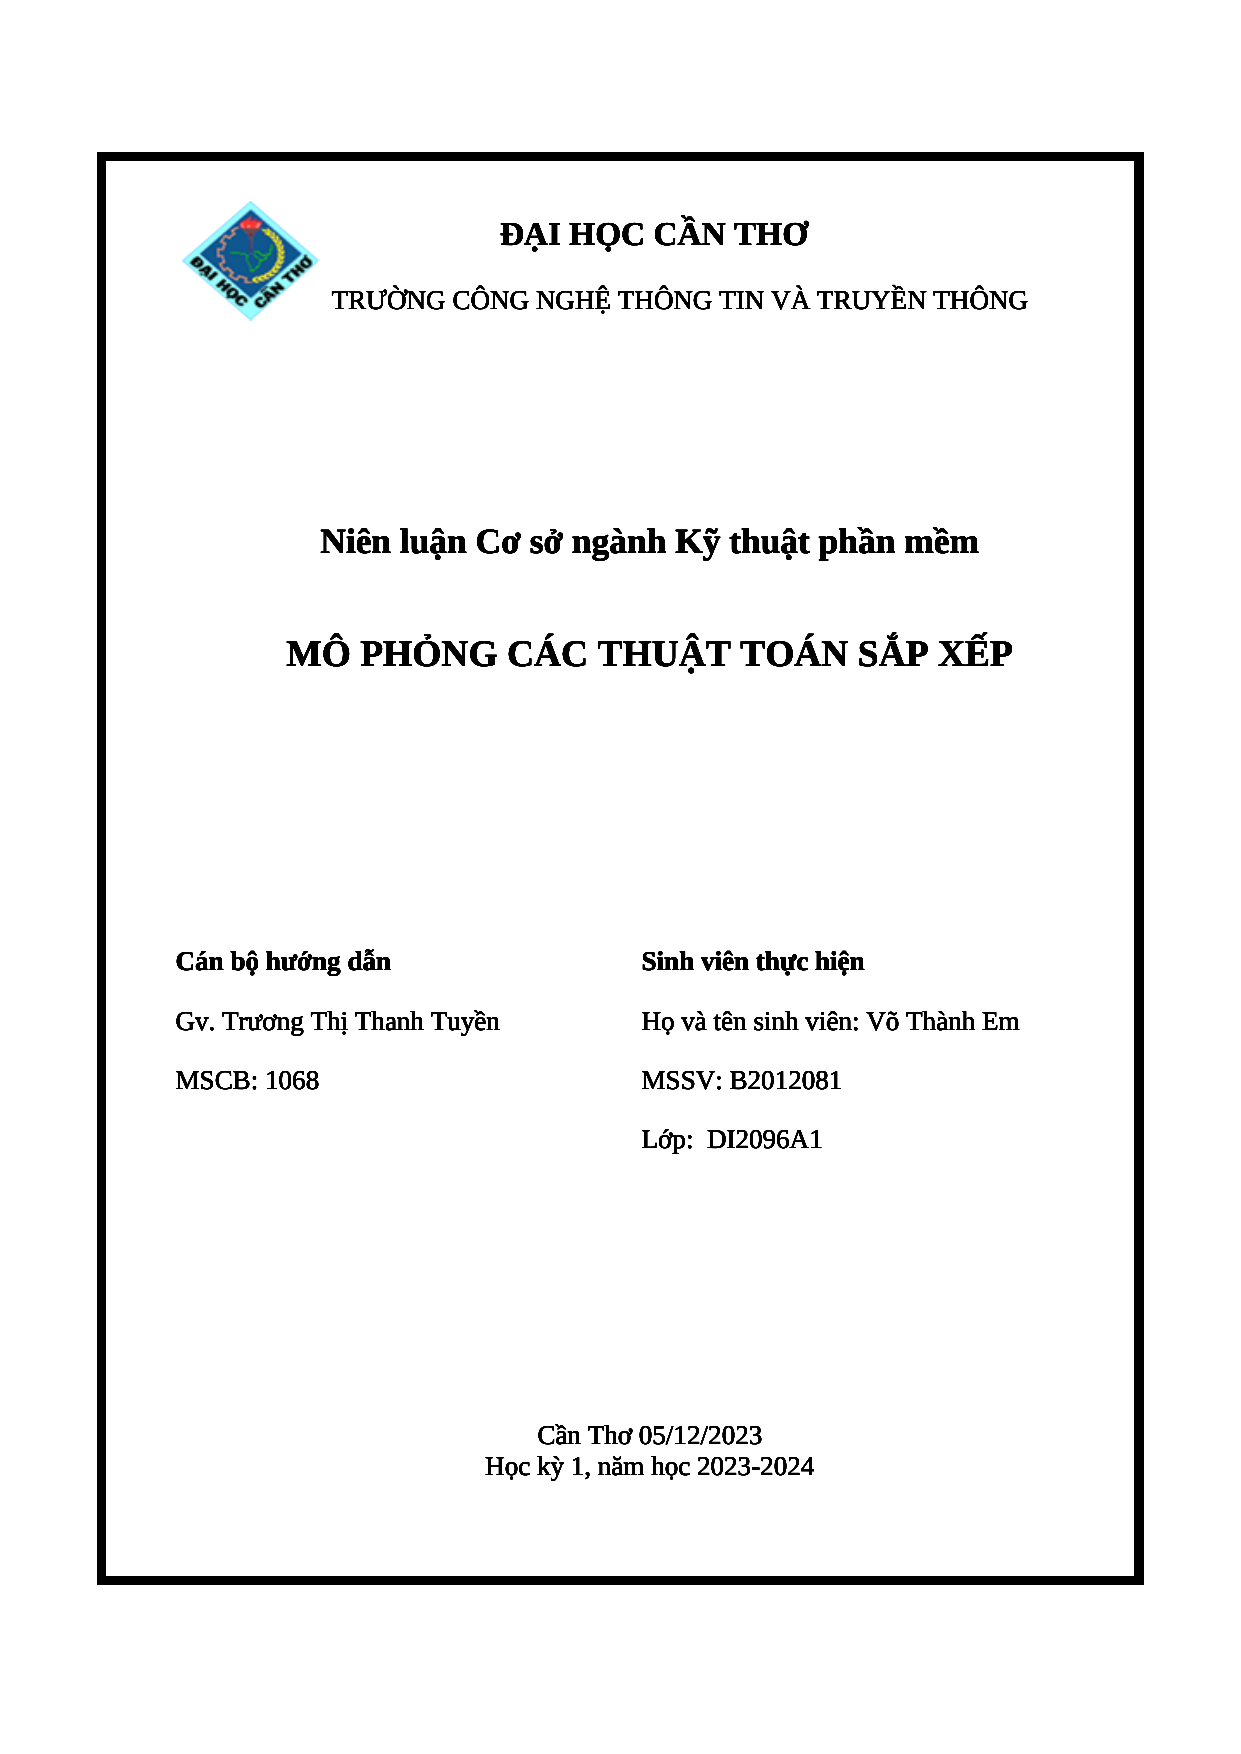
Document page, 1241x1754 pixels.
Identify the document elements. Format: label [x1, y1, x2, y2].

picture [182, 201, 320, 321]
